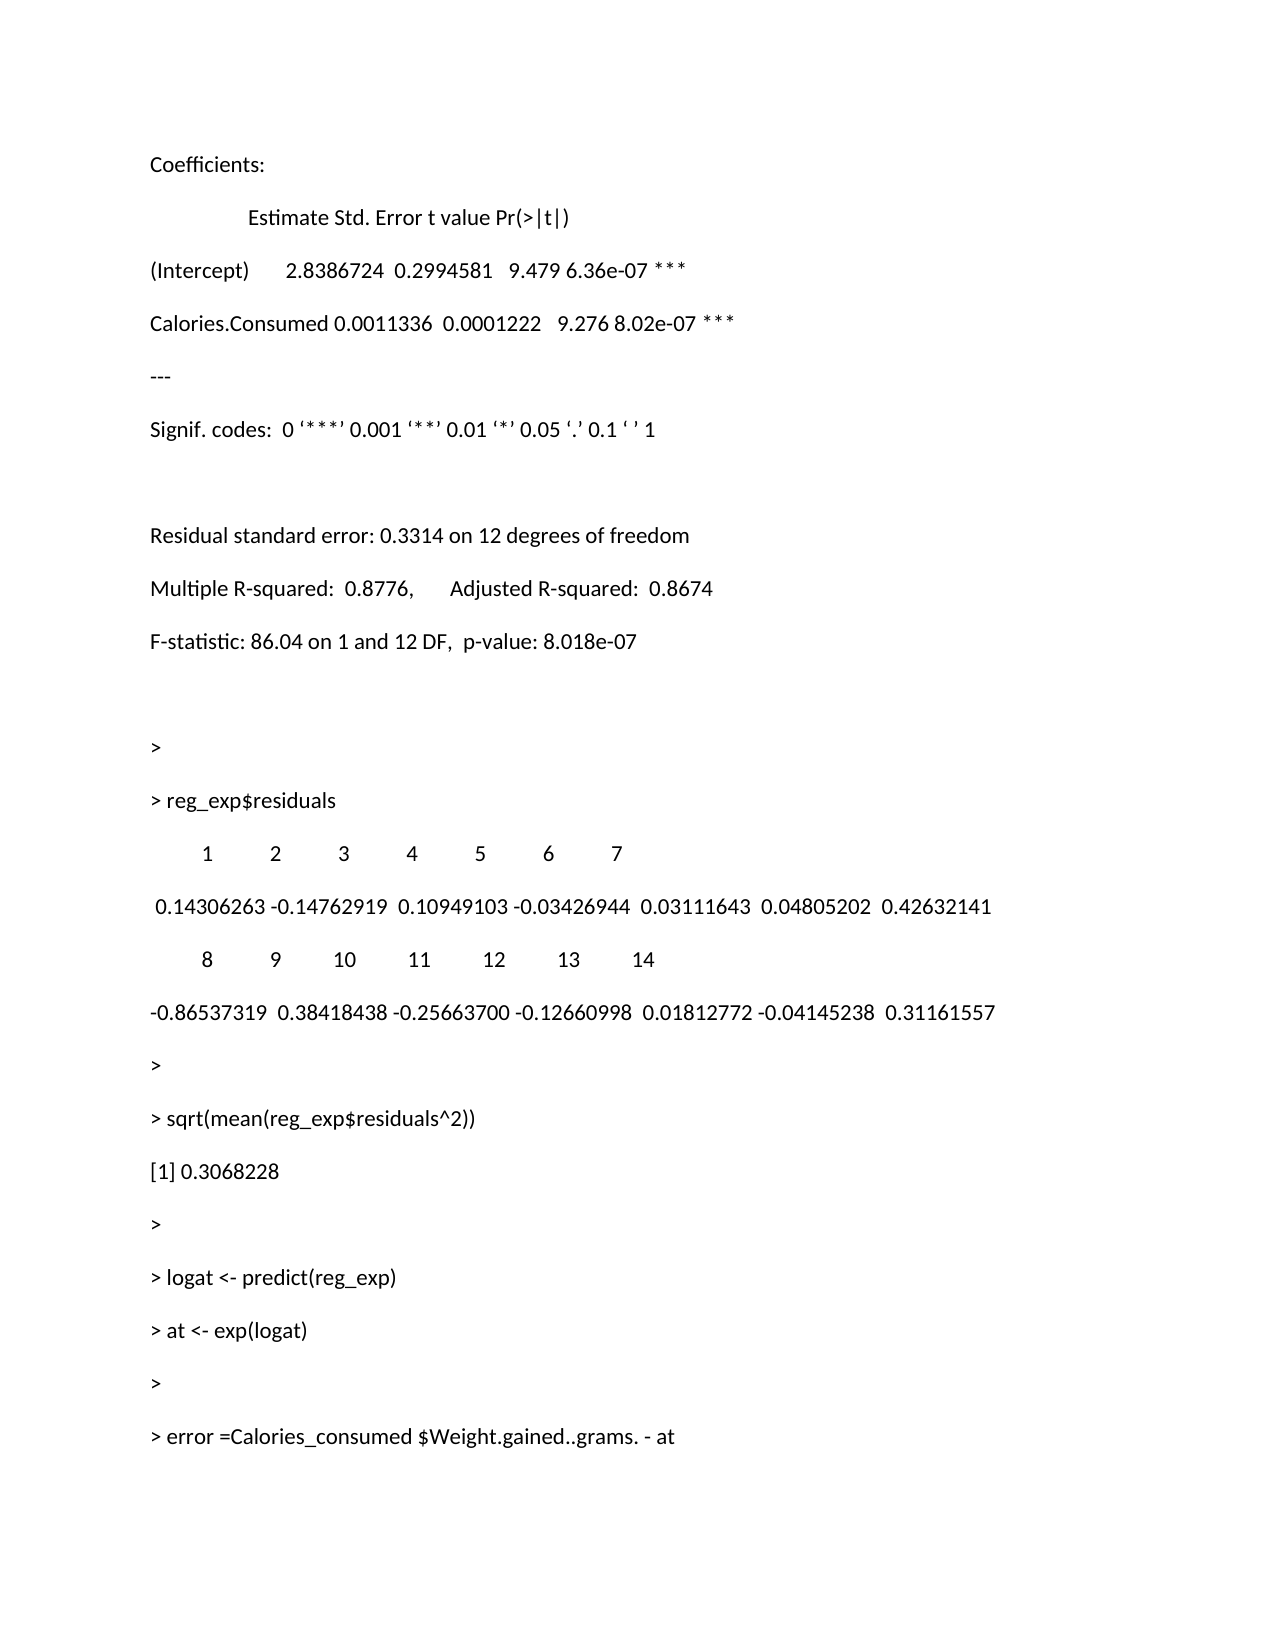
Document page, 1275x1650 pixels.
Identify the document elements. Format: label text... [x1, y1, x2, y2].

text Multiple R-squared: 0.8776, Adjusted R-squared: 0.8674 [150, 574, 1125, 602]
text > [150, 1369, 1125, 1397]
text (Intercept) 2.8386724 0.2994581 9.479 6.36e-07 *** [150, 256, 1125, 284]
text Signif. codes: 0 ‘***’ 0.001 ‘**’ 0.01 ‘*’ 0.05 ‘.’ 0.1 ‘ ’ 1 [150, 415, 1125, 443]
text Residual standard error: 0.3314 on 12 degrees of freedom [150, 521, 1125, 549]
text -0.86537319 0.38418438 -0.25663700 -0.12660998 0.01812772 -0.04145238 0.31161557 [150, 998, 1125, 1026]
text > logat <- predict(reg_exp) [150, 1263, 1125, 1291]
text > at <- exp(logat) [150, 1316, 1125, 1344]
text [1] 0.3068228 [150, 1157, 1125, 1185]
text > error =Calories_consumed $Weight.gained..grams. - at [150, 1422, 1125, 1451]
text > [150, 733, 1125, 761]
text 8 9 10 11 12 13 14 [150, 945, 1125, 973]
text 0.14306263 -0.14762919 0.10949103 -0.03426944 0.03111643 0.04805202 0.42632141 [150, 892, 1125, 920]
text Estimate Std. Error t value Pr(>|t|) [150, 203, 1125, 231]
text F-statistic: 86.04 on 1 and 12 DF, p-value: 8.018e-07 [150, 627, 1125, 655]
text > reg_exp$residuals [150, 786, 1125, 814]
text 1 2 3 4 5 6 7 [150, 839, 1125, 867]
text Calories.Consumed 0.0011336 0.0001222 9.276 8.02e-07 *** [150, 309, 1125, 337]
text Coefficients: [150, 150, 1125, 178]
text --- [150, 362, 1125, 390]
text > sqrt(mean(reg_exp$residuals^2)) [150, 1104, 1125, 1132]
text > [150, 1210, 1125, 1238]
text > [150, 1051, 1125, 1079]
